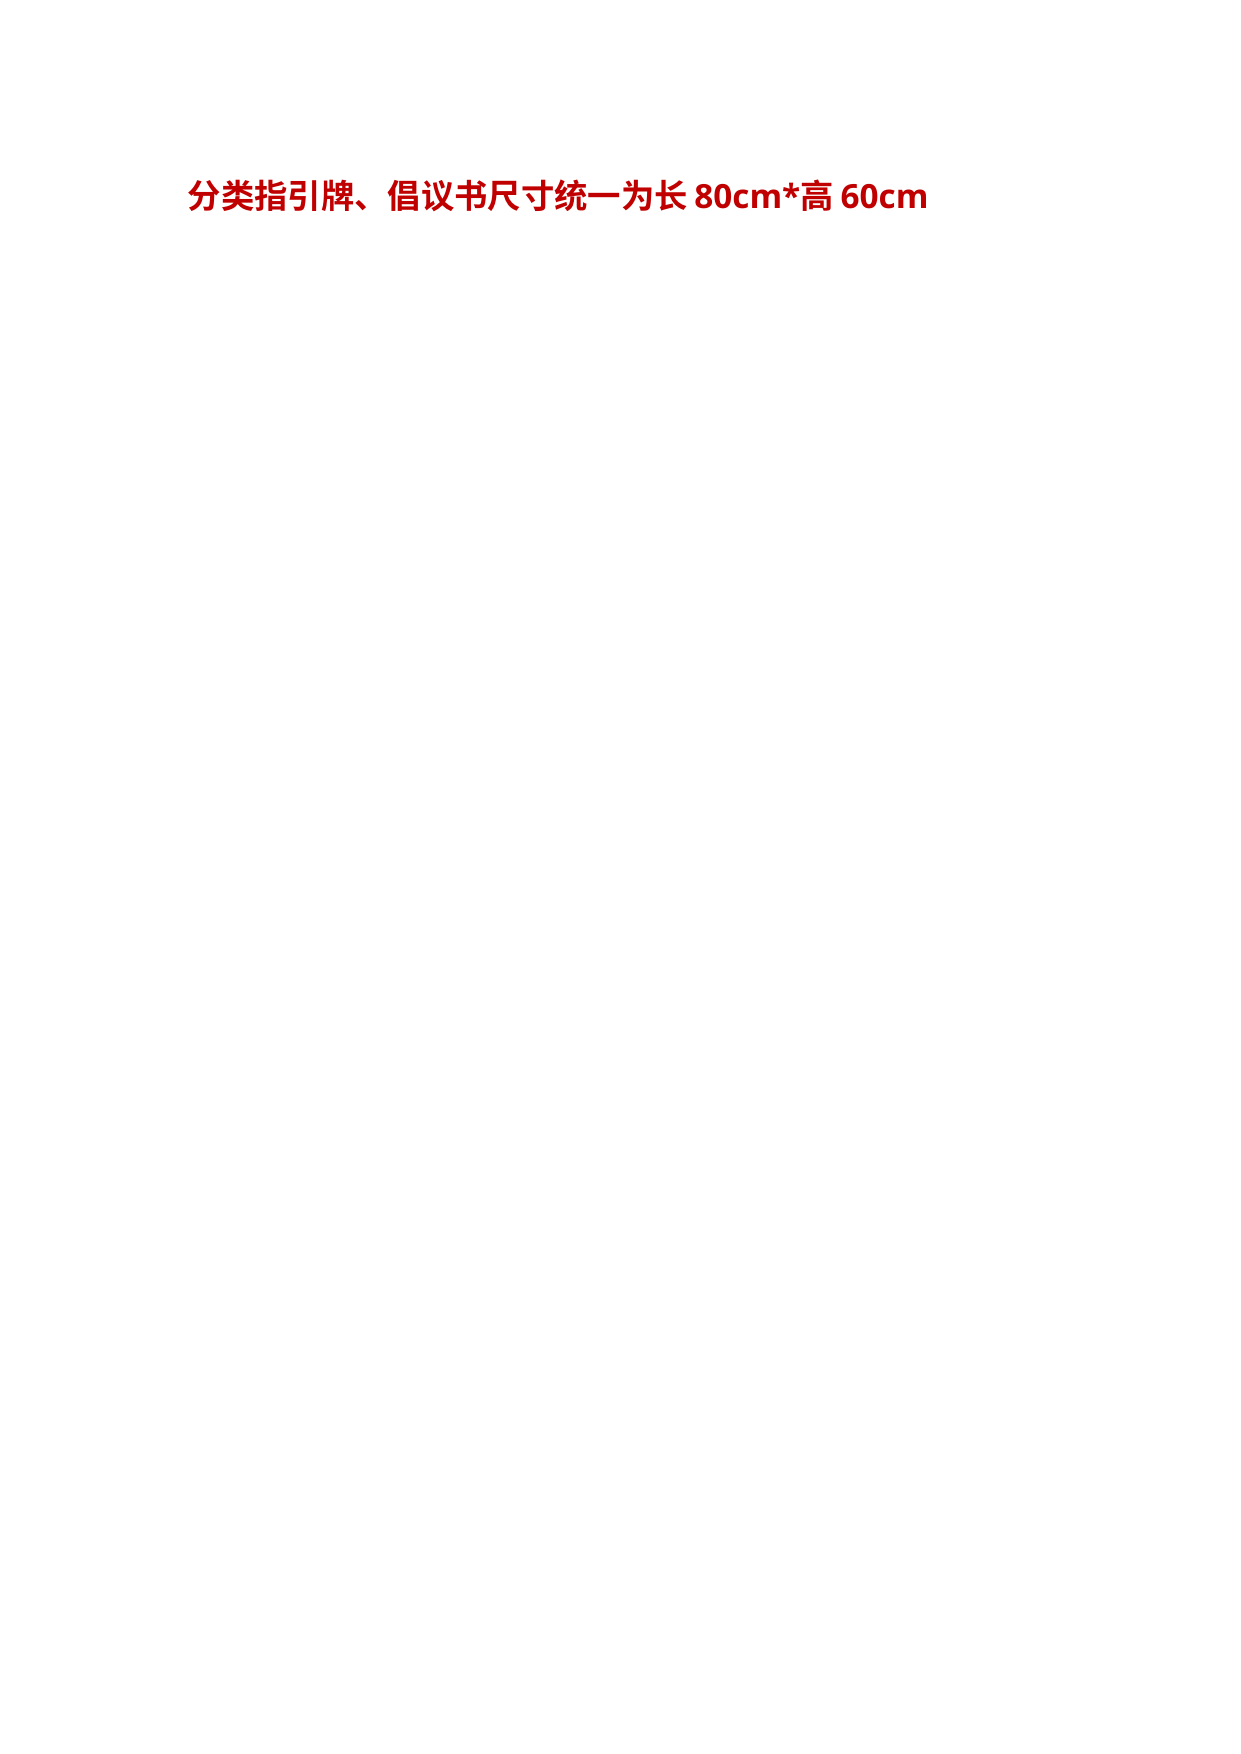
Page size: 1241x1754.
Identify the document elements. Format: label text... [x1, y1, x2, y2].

list 分类指引牌、倡议书尺寸统一为长80cm*高60cm [187, 162, 1053, 227]
